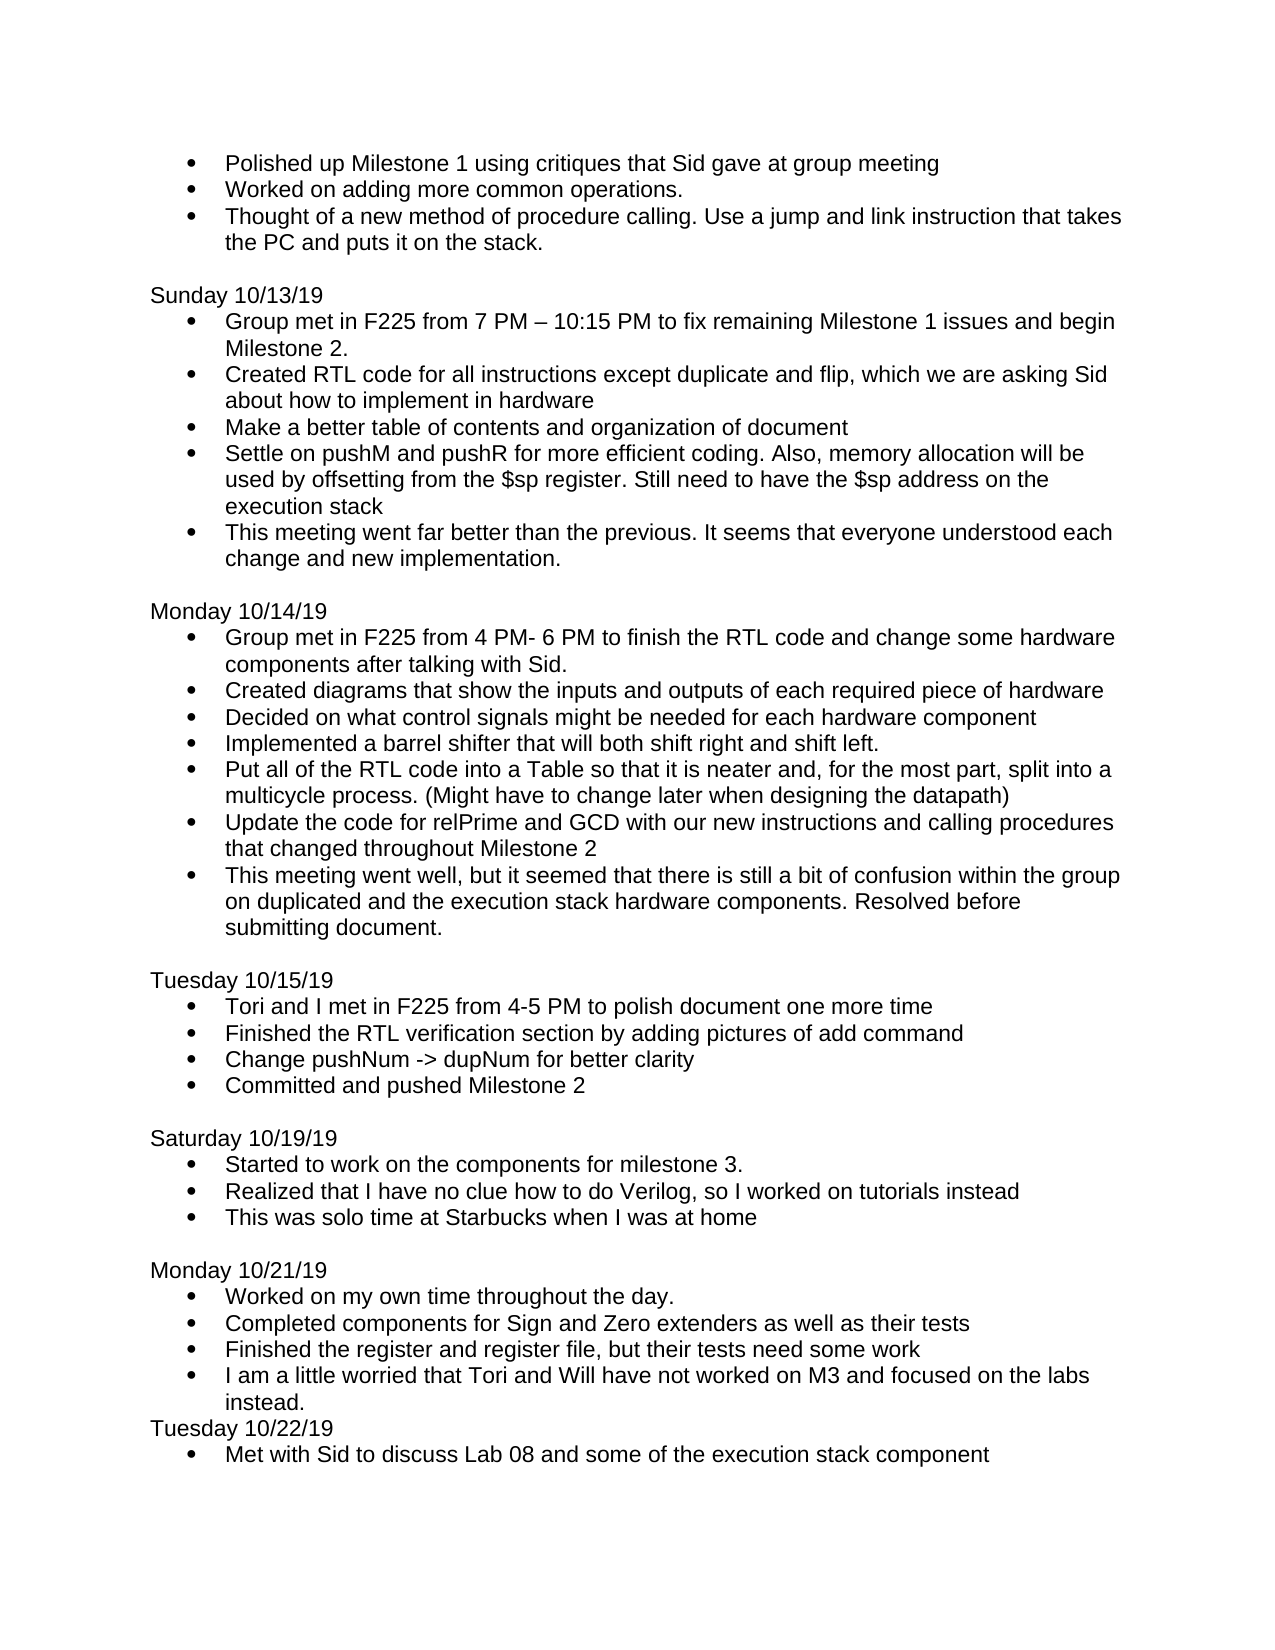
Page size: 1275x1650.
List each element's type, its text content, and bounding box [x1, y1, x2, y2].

text Sunday 10/13/19 [150, 282, 1125, 308]
list Started to work on the components for milestone 3. [187, 1151, 1125, 1178]
text Monday 10/14/19 [150, 598, 1125, 624]
list Put all of the RTL code into a Table so that it is neater and, for the most part, split into a multicycle process. (Might have to change later when designing the datapath) [187, 756, 1125, 809]
list Finished the RTL verification section by adding pictures of add command [187, 1020, 1125, 1046]
list Committed and pushed Milestone 2 [187, 1072, 1125, 1099]
list Created RTL code for all instructions except duplicate and flip, which we are asking Sid about how to implement in hardware [187, 361, 1125, 413]
text Tuesday 10/15/19 [150, 967, 1125, 993]
list Tori and I met in F225 from 4-5 PM to polish document one more time [187, 993, 1125, 1020]
text Monday 10/21/19 [150, 1257, 1125, 1283]
list Met with Sid to discuss Lab 08 and some of the execution stack component [187, 1441, 1125, 1468]
list Polished up Milestone 1 using critiques that Sid gave at group meeting [187, 150, 1125, 176]
list Update the code for relPrime and GCD with our new instructions and calling procedures that changed throughout Milestone 2 [187, 809, 1125, 862]
list I am a little worried that Tori and Will have not worked on M3 and focused on the labs instead. [187, 1362, 1125, 1415]
list Implemented a barrel shifter that will both shift right and shift left. [187, 730, 1125, 756]
list This was solo time at Starbucks when I was at home [187, 1204, 1125, 1231]
list Finished the register and register file, but their tests need some work [187, 1336, 1125, 1362]
list Created diagrams that show the inputs and outputs of each required piece of hardware [187, 677, 1125, 703]
list This meeting went well, but it seemed that there is still a bit of confusion within the group on duplicated and the execution stack hardware components. Resolved before submitting document. [187, 862, 1125, 941]
list Realized that I have no clue how to do Verilog, so I worked on tutorials instead [187, 1178, 1125, 1204]
text Tuesday 10/22/19 [150, 1415, 1125, 1441]
list Change pushNum -> dupNum for better clarity [187, 1046, 1125, 1072]
list Group met in F225 from 7 PM – 10:15 PM to fix remaining Milestone 1 issues and begin Milestone 2. [187, 308, 1125, 361]
list Completed components for Sign and Zero extenders as well as their tests [187, 1309, 1125, 1336]
list Worked on adding more common operations. [187, 176, 1125, 203]
list Group met in F225 from 4 PM- 6 PM to finish the RTL code and change some hardware components after talking with Sid. [187, 624, 1125, 677]
list Settle on pushM and pushR for more efficient coding. Also, memory allocation will be used by offsetting from the $sp register. Still need to have the $sp address on the execution stack [187, 440, 1125, 519]
list Thought of a new method of procedure calling. Use a jump and link instruction that takes the PC and puts it on the stack. [187, 203, 1125, 255]
list Worked on my own time throughout the day. [187, 1283, 1125, 1309]
text Saturday 10/19/19 [150, 1125, 1125, 1151]
list Decided on what control signals might be needed for each hardware component [187, 703, 1125, 730]
list Make a better table of contents and organization of document [187, 413, 1125, 440]
list This meeting went far better than the previous. It seems that everyone understood each change and new implementation. [187, 519, 1125, 572]
